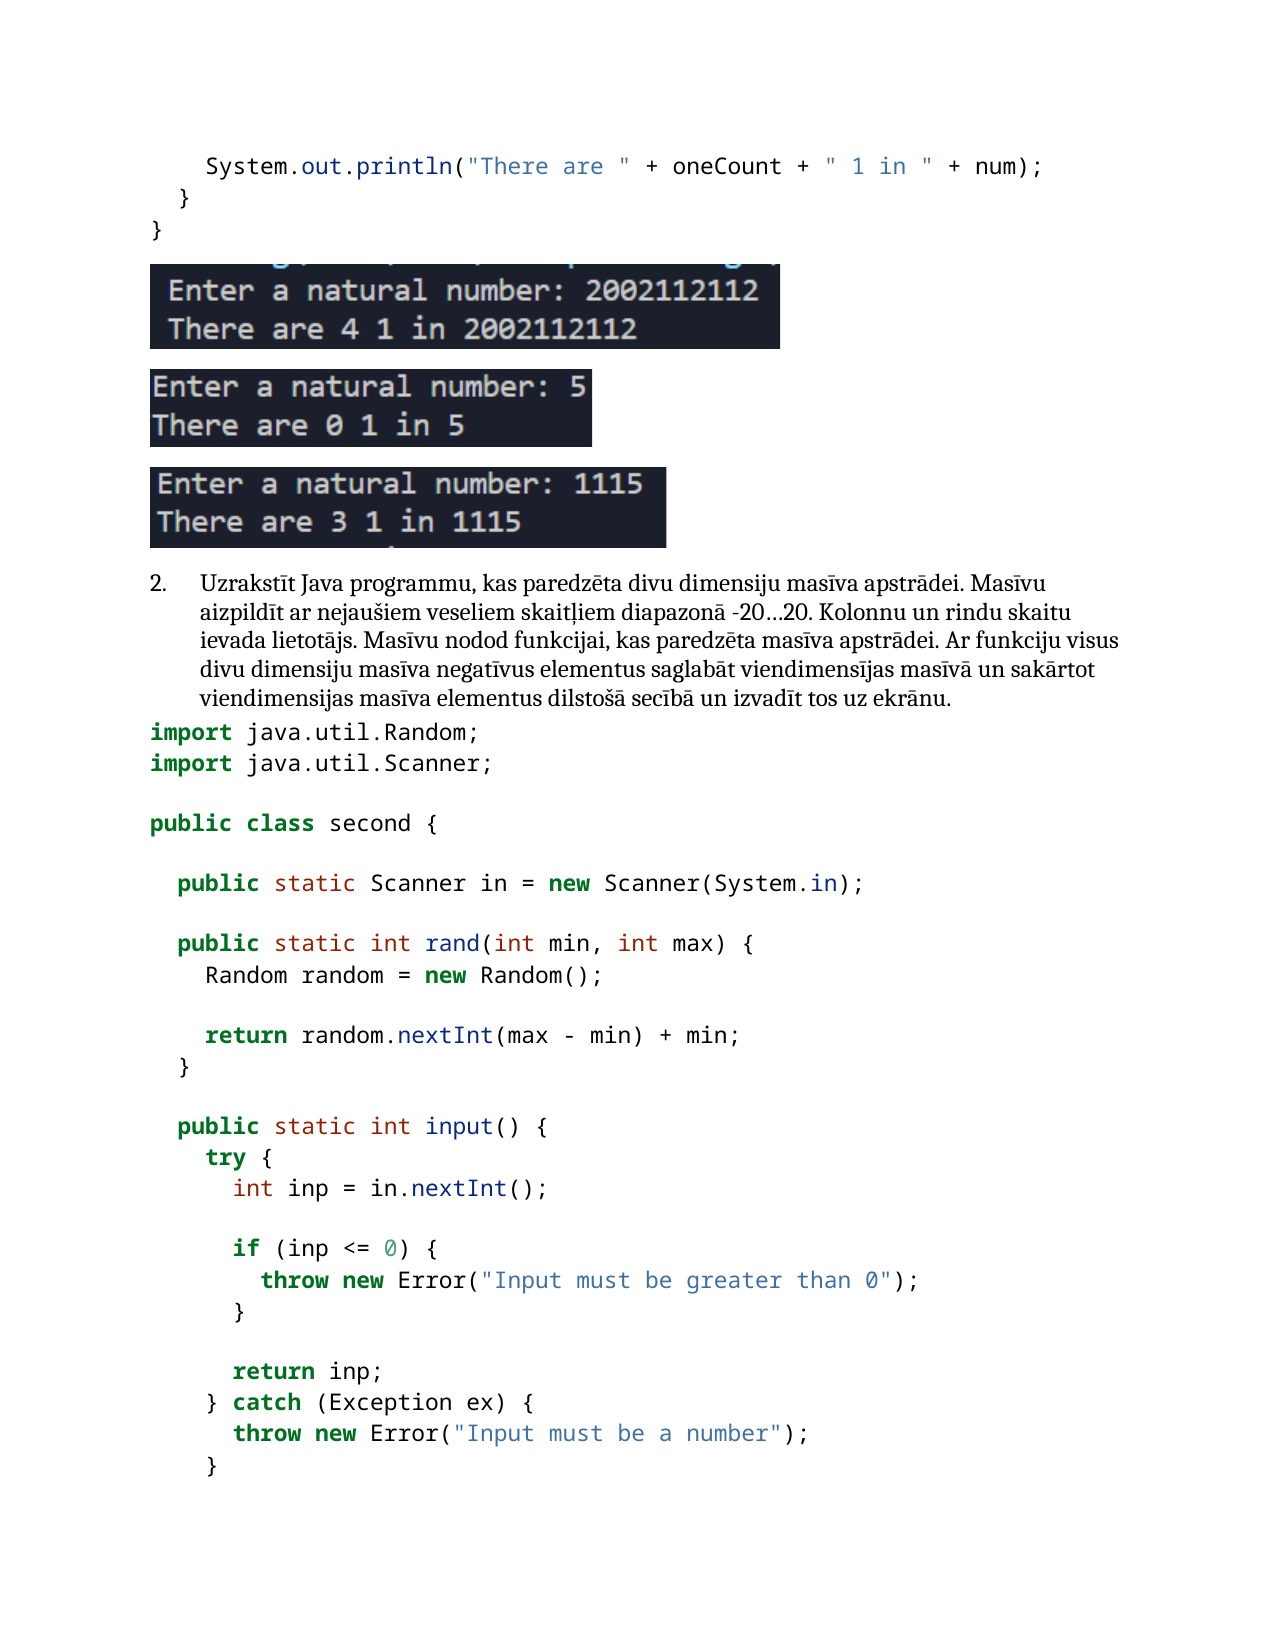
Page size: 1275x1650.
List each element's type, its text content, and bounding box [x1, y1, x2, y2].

picture [150, 264, 780, 349]
picture [150, 369, 593, 447]
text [150, 150, 1125, 244]
picture [150, 467, 667, 548]
list Uzrakstīt Java programmu, kas paredzēta divu dimensiju masīva apstrādei. Masīvu aizpildīt ar nejaušiem veseliem skaitļiem diapazonā -20…20. Kolonnu un rindu skaitu ievada lietotājs. Masīvu nodod funkcijai, kas paredzēta masīva apstrādei. Ar funkciju visus divu dimensiju masīva negatīvus elementus saglabāt viendimensījas masīvā un sakārtot viendimensijas masīva elementus dilstošā secībā un izvadīt tos uz ekrānu. [150, 569, 1125, 712]
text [150, 716, 1125, 1480]
